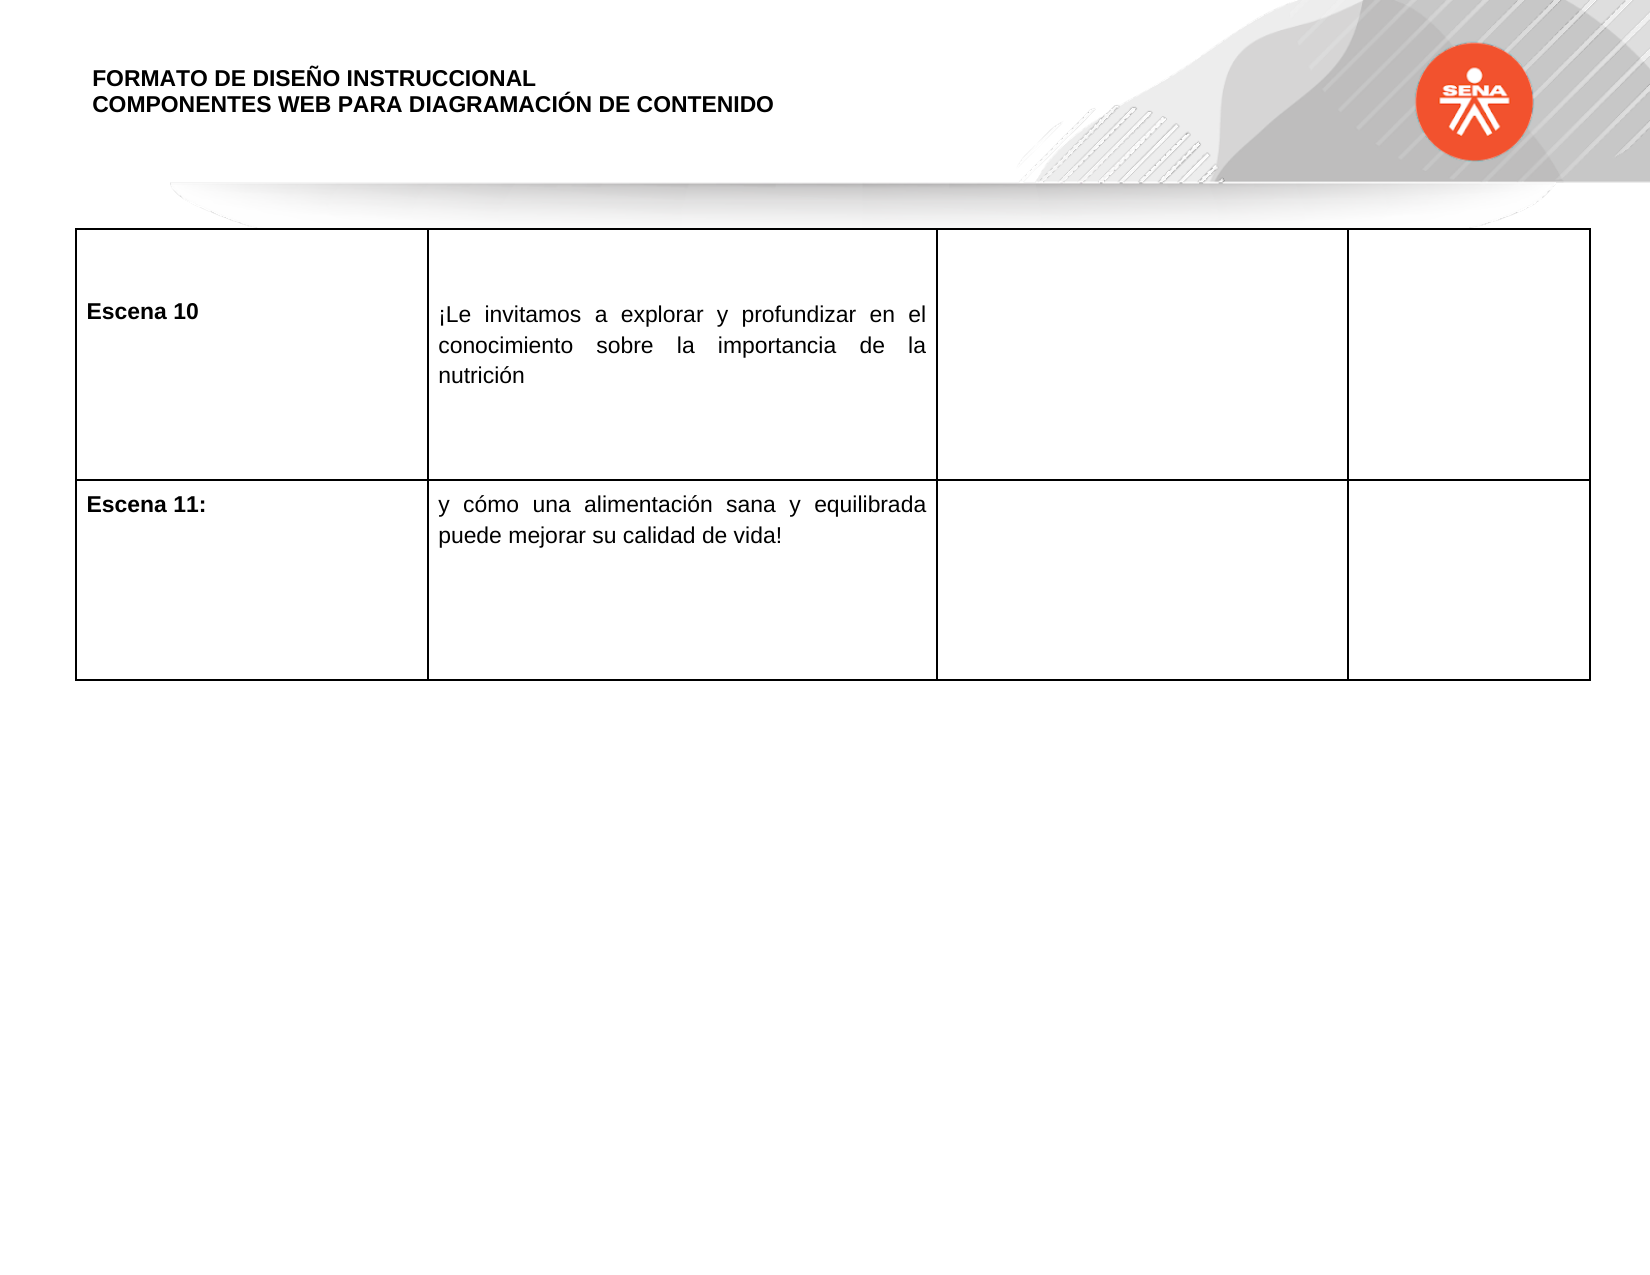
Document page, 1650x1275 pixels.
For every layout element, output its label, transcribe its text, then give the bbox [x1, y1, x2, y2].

table_cell [1349, 481, 1589, 679]
table_cell [938, 481, 1347, 679]
table_cell ¡Le invitamos a explorar y profundizar en el conocimiento sobre la importancia de la nutrición [429, 230, 936, 479]
table_cell [938, 230, 1347, 479]
table_cell y cómo una alimentación sana y equilibrada puede mejorar su calidad de vida! [429, 481, 936, 679]
picture [0, 0, 1650, 229]
table_cell Escena 10 [77, 230, 427, 479]
table_cell Escena 11: [77, 481, 427, 679]
table_cell [1349, 230, 1589, 479]
